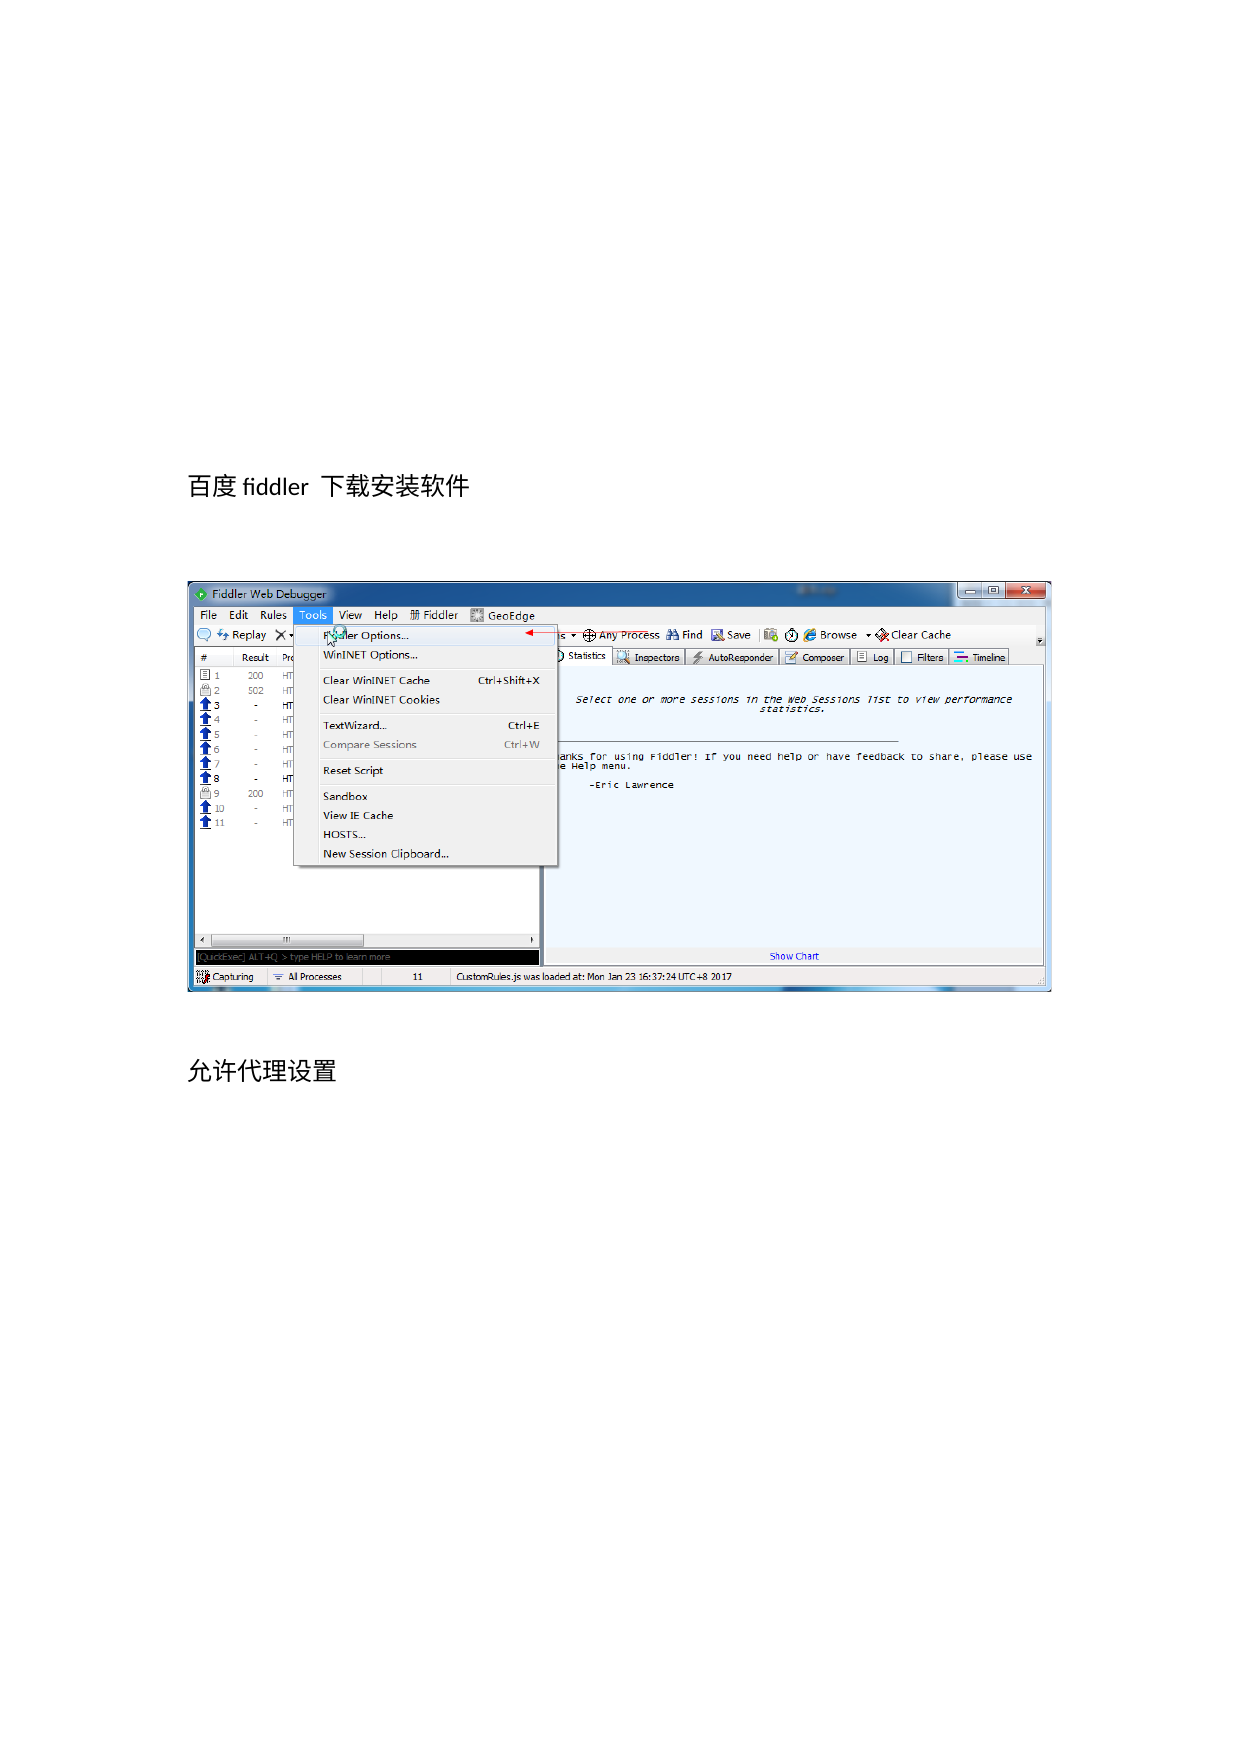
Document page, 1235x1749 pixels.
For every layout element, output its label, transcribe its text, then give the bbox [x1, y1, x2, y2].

picture [187, 581, 1052, 992]
text 允许代理设置 [187, 1037, 1047, 1102]
text 百度fiddler 下载安装软件 [187, 452, 1047, 517]
